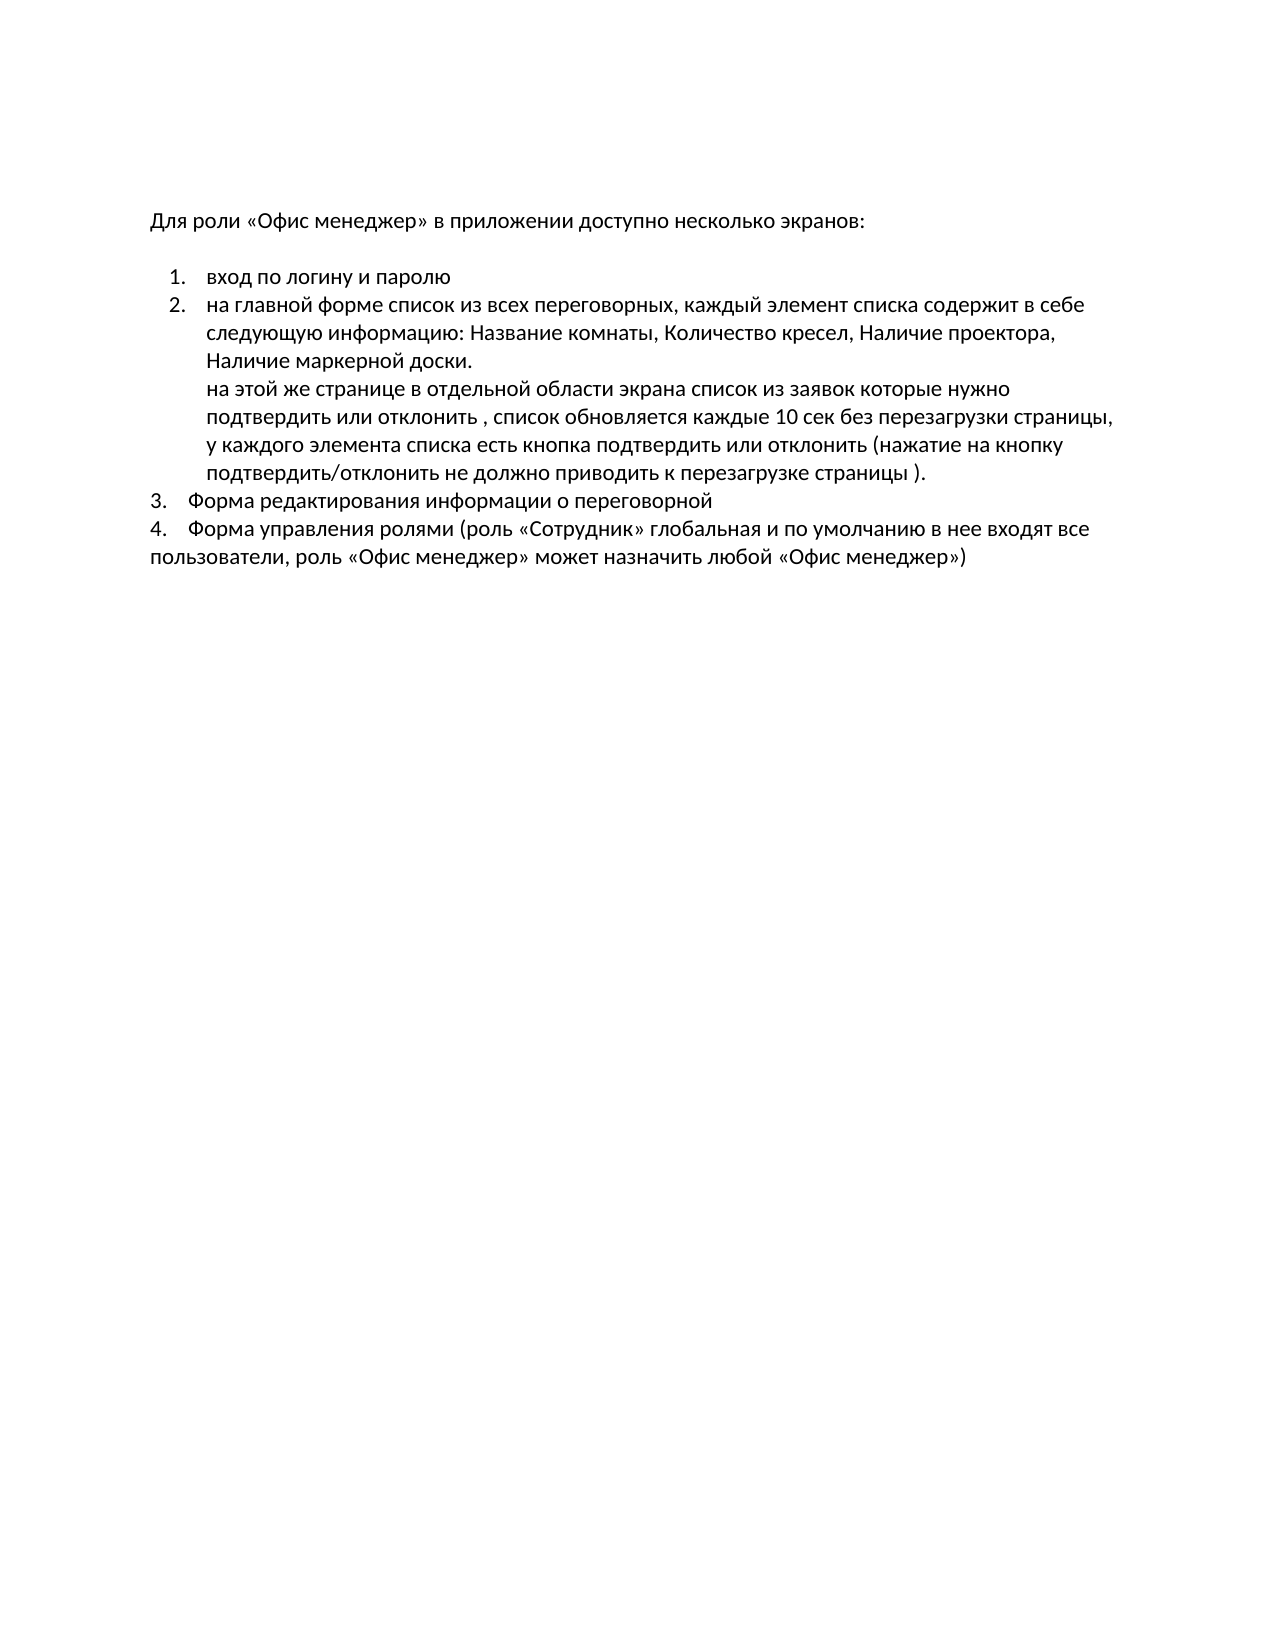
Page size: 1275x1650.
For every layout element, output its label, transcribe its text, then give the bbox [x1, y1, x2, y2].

list вход по логину и паролю [169, 262, 1125, 290]
text 4. Форма управления ролями (роль «Сотрудник» глобальная и по умолчанию в нее входят все пользователи, роль «Офис менеджер» может назначить любой «Офис менеджер») [150, 514, 1125, 570]
list на главной форме список из всех переговорных, каждый элемент списка содержит в себе следующую информацию: Название комнаты, Количество кресел, Наличие проектора, Наличие маркерной доски. [169, 290, 1125, 374]
text 3. Форма редактирования информации о переговорной [150, 486, 1125, 514]
text на этой же странице в отдельной области экрана список из заявок которые нужно подтвердить или отклонить , список обновляется каждые 10 сек без перезагрузки страницы, у каждого элемента списка есть кнопка подтвердить или отклонить (нажатие на кнопку подтвердить/отклонить не должно приводить к перезагрузке страницы ). [206, 374, 1125, 486]
text Для роли «Офис менеджер» в приложении доступно несколько экранов: [150, 206, 1125, 234]
